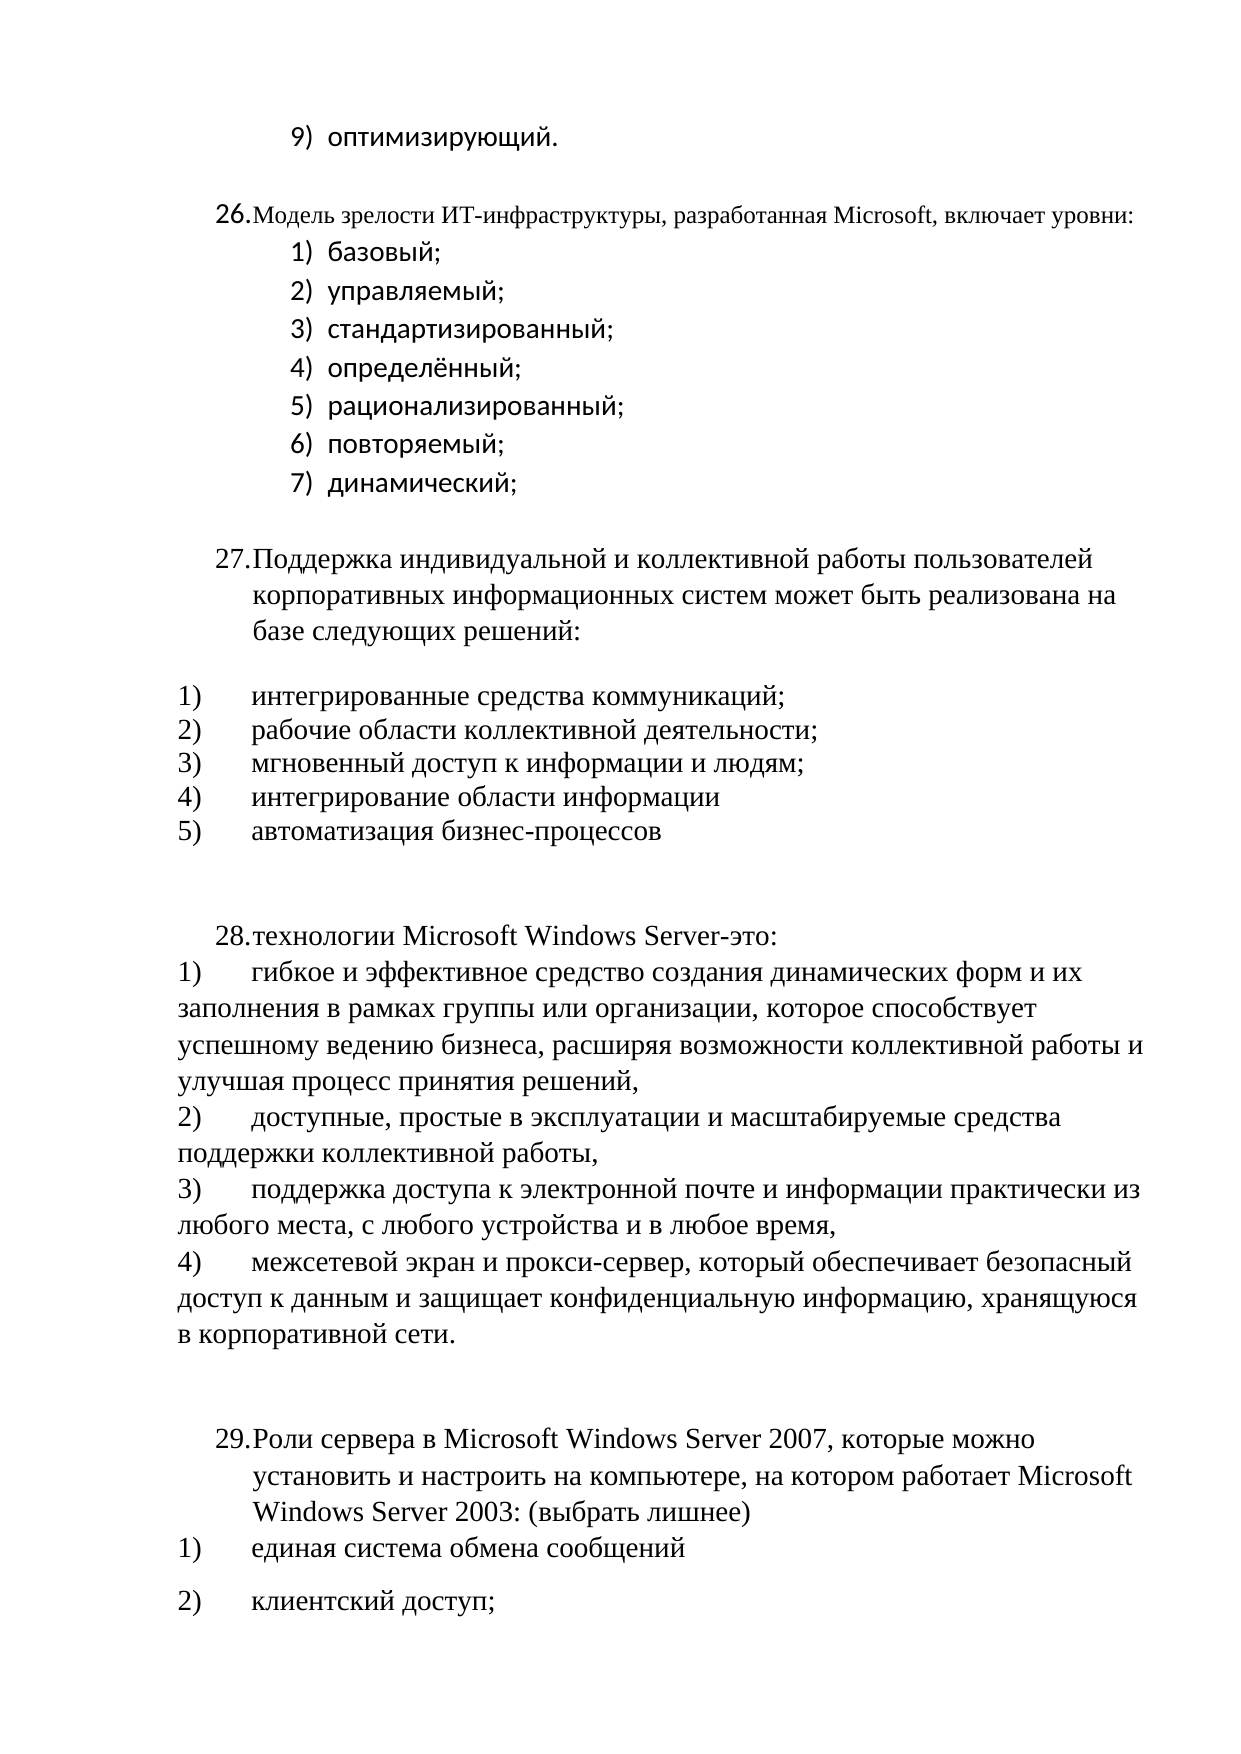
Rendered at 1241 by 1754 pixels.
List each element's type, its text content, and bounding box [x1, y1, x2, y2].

list Модель зрелости ИТ-инфраструктуры, разработанная Microsoft, включает уровни: [215, 195, 1152, 231]
list рационализированный; [290, 387, 1152, 423]
list доступные, простые в эксплуатации и масштабируемые средства поддержки коллективной работы, [177, 1099, 1152, 1169]
list автоматизация бизнес-процессов [177, 813, 1152, 846]
list Поддержка индивидуальной и коллективной работы пользователей корпоративных информационных систем может быть реализована на базе следующих решений: [215, 541, 1152, 647]
list рабочие области коллективной деятельности; [177, 712, 1152, 746]
list единая система обмена сообщений [177, 1530, 1152, 1563]
list стандартизированный; [290, 310, 1152, 346]
list мгновенный доступ к информации и людям; [177, 746, 1152, 779]
list оптимизирующий. [290, 118, 1152, 154]
list гибкое и эффективное средство создания динамических форм и их заполнения в рамках группы или организации, которое способствует успешному ведению бизнеса, расширяя возможности коллективной работы и улучшая процесс принятия решений, [177, 954, 1152, 1096]
list интегрирование области информации [177, 779, 1152, 813]
list поддержка доступа к электронной почте и информации практически из любого места, с любого устройства и в любое время, [177, 1171, 1152, 1241]
list Роли сервера в Microsoft Windows Server 2007, которые можно установить и настроить на компьютере, на котором работает Microsoft Windows Server 2003: (выбрать лишнее) [215, 1422, 1152, 1527]
list интегрированные средства коммуникаций; [177, 678, 1152, 712]
list базовый; [290, 233, 1152, 269]
list межсетевой экран и прокси-сервер, который обеспечивает безопасный доступ к данным и защищает конфиденциальную информацию, хранящуюся в корпоративной сети. [177, 1244, 1152, 1349]
list клиентский доступ; [177, 1583, 1152, 1616]
list управляемый; [290, 272, 1152, 307]
list технологии Microsoft Windows Server-это: [215, 918, 1152, 952]
list динамический; [290, 464, 1152, 500]
list определённый; [290, 349, 1152, 384]
list повторяемый; [290, 426, 1152, 461]
